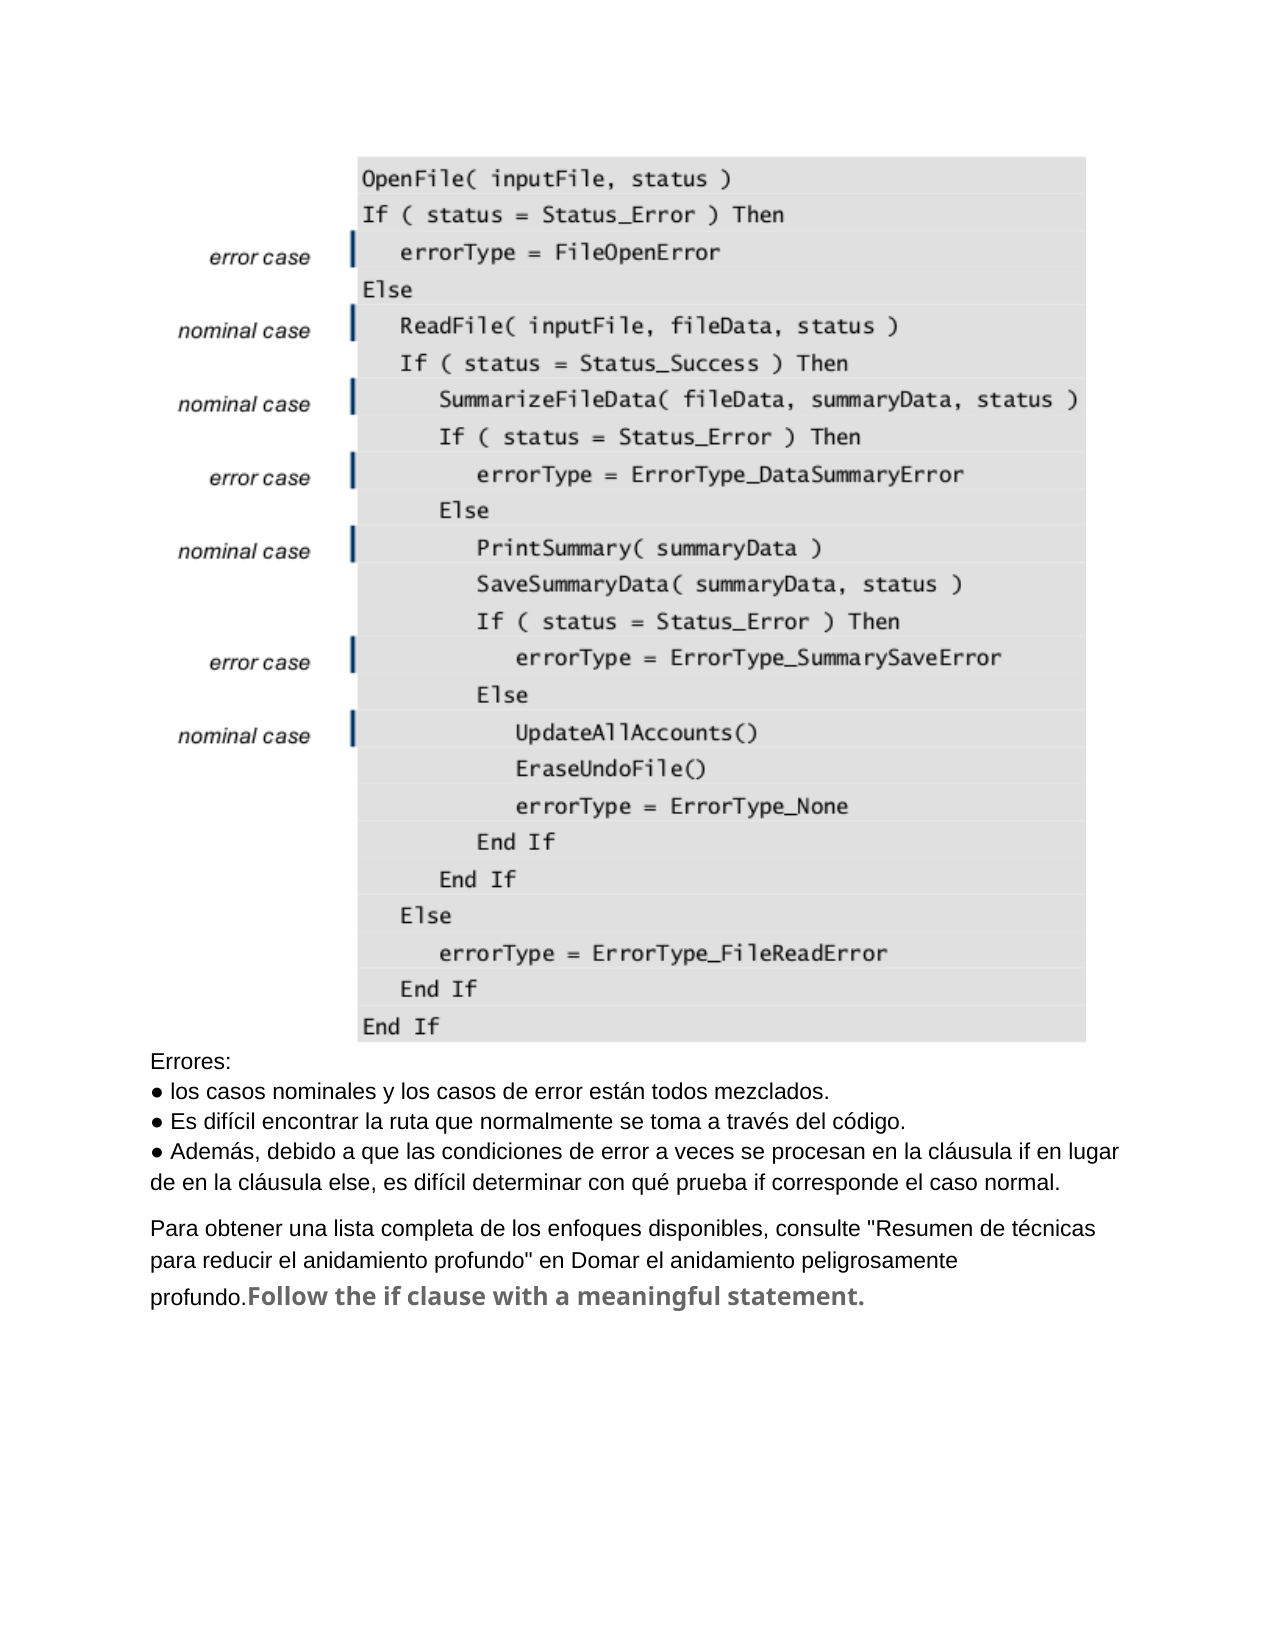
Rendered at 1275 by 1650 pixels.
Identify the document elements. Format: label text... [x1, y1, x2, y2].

subtitle Para obtener una lista completa de los enfoques disponibles, consulte "Resumen de técnicas para reducir el anidamiento profundo" en Domar el anidamiento peligrosamente profundo.Follow the if clause with a meaningful statement. [150, 1215, 1125, 1312]
text ● Es difícil encontrar la ruta que normalmente se toma a través del código. [150, 1108, 1125, 1134]
picture [150, 150, 1086, 1044]
text ● Además, debido a que las condiciones de error a veces se procesan en la cláusula if en lugar de en la cláusula else, es difícil determinar con qué prueba if corresponde el caso normal. [150, 1138, 1125, 1195]
text ● los casos nominales y los casos de error están todos mezclados. [150, 1078, 1125, 1104]
